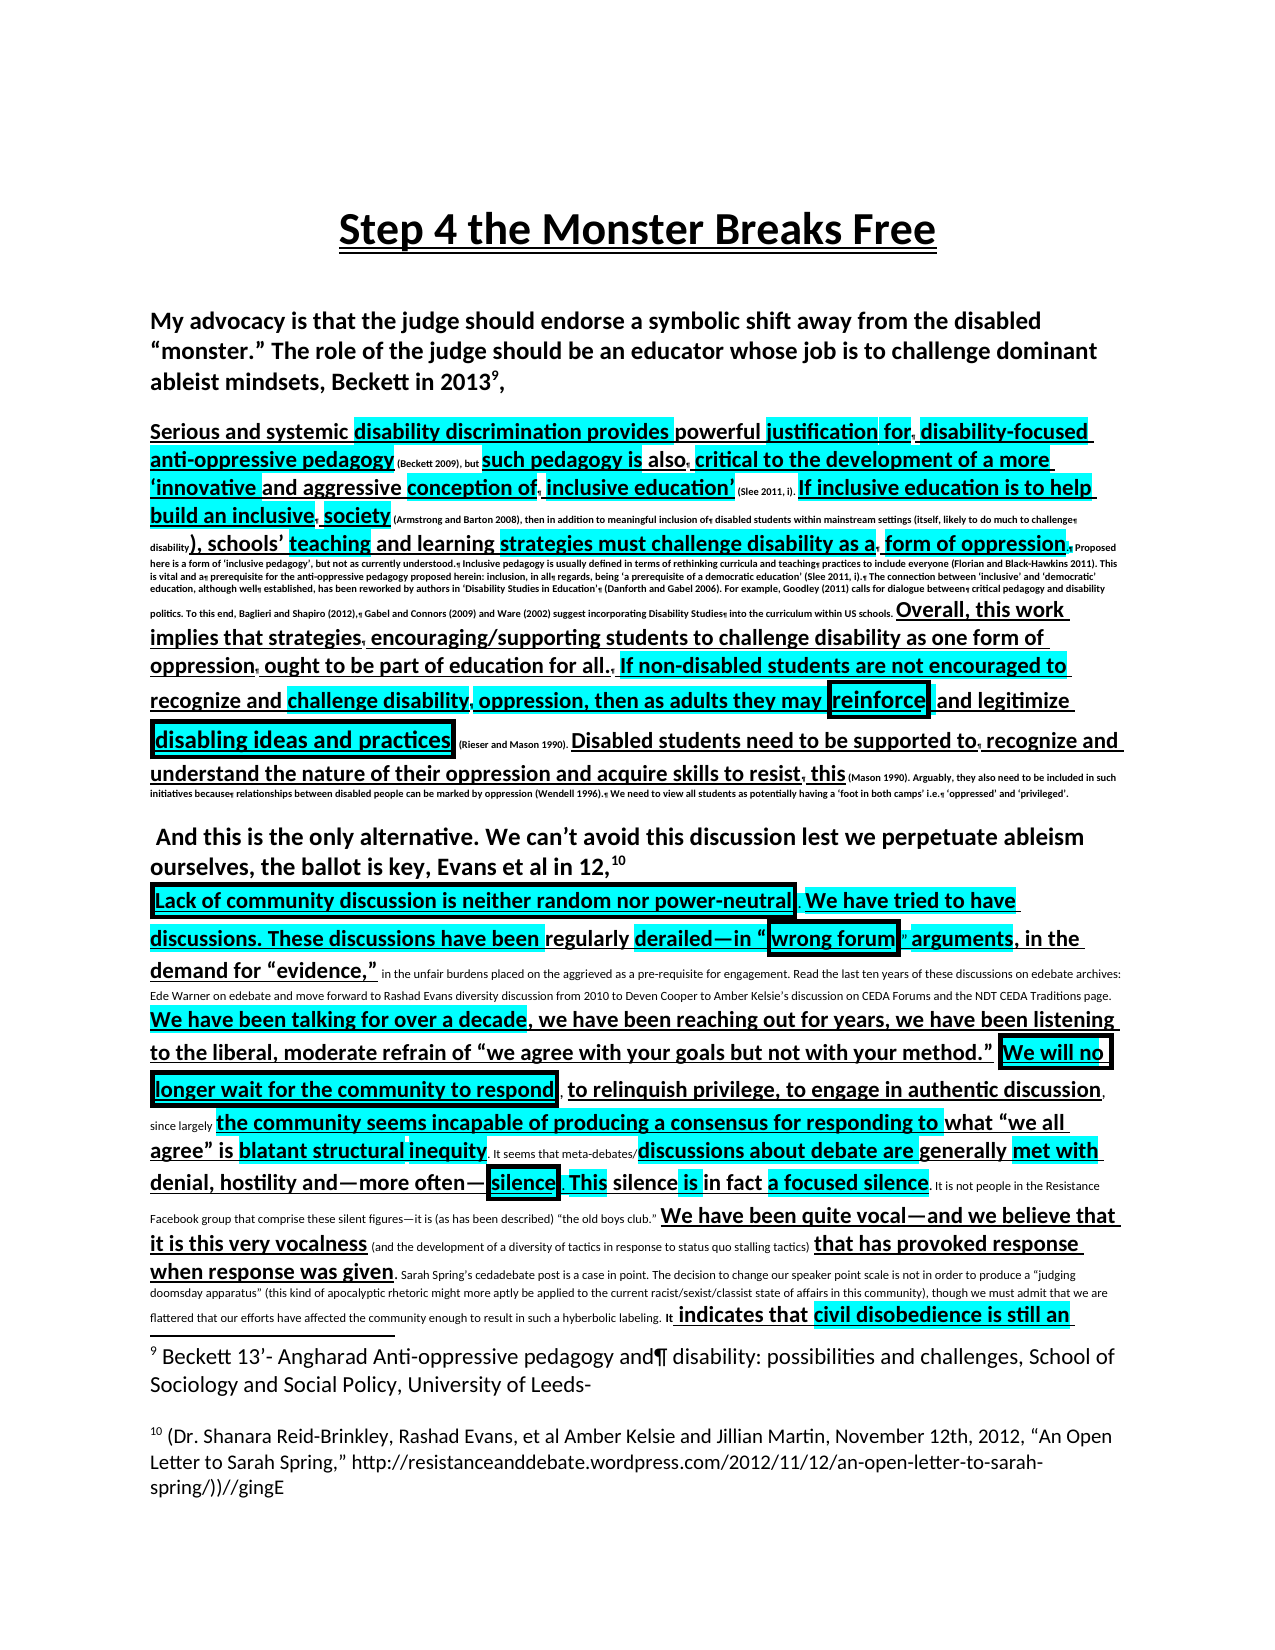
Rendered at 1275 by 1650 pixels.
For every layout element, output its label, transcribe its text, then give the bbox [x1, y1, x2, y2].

subtitle And this is the only alternative. We can’t avoid this discussion lest we perpetuate ableism ourselves, the ballot is key, Evans et al in 12, [150, 821, 1125, 882]
subtitle Step 4 the Monster Breaks Free [150, 200, 1125, 256]
subtitle My advocacy is that the judge should endorse a symbolic shift away from the disabled “monster.” The role of the judge should be an educator whose job is to challenge dominant ableist mindsets, Beckett in 2013, [150, 305, 1125, 396]
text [150, 882, 1125, 1329]
subtitle Serious and systemic disability discrimination provides powerful justification for¶ disability-focused anti-oppressive pedagogy (Beckett 2009), but such pedagogy is also¶ critical to the development of a more ‘innovative and aggressive conception of¶ inclusive education’ (Slee 2011, i). If inclusive education is to help build an inclusive¶ society (Armstrong and Barton 2008), then in addition to meaningful inclusion of¶ disabled students within mainstream settings (itself, likely to do much to challenge¶ disability), schools’ teaching and learning strategies must challenge disability as a¶ form of oppression.¶ Proposed here is a form of ‘inclusive pedagogy’, but not as currently understood.¶ Inclusive pedagogy is usually defined in terms of rethinking curricula and teaching¶ practices to include everyone (Florian and Black-Hawkins 2011). This is vital and a¶ prerequisite for the anti-oppressive pedagogy proposed herein: inclusion, in all¶ regards, being ‘a prerequisite of a democratic education’ (Slee 2011, i).¶ The connection between ‘inclusive’ and ‘democratic’ education, although well¶ established, has been reworked by authors in ‘Disability Studies in Education’¶ (Danforth and Gabel 2006). For example, Goodley (2011) calls for dialogue between¶ critical pedagogy and disability politics. To this end, Baglieri and Shapiro (2012),¶ Gabel and Connors (2009) and Ware (2002) suggest incorporating Disability Studies¶ into the curriculum within US schools. Overall, this work implies that strategies¶ encouraging/supporting students to challenge disability as one form of oppression¶ ought to be part of education for all.¶ If non-disabled students are not encouraged to recognize and challenge disability¶ oppression, then as adults they may reinforce and legitimize disabling ideas and practices (Rieser and Mason 1990). Disabled students need to be supported to¶ recognize and understand the nature of their oppression and acquire skills to resist¶ this (Mason 1990). Arguably, they also need to be included in such initiatives because¶ relationships between disabled people can be marked by oppression (Wendell 1996).¶ We need to view all students as potentially having a ‘foot in both camps’ i.e.¶ ‘oppressed’ and ‘privileged’. [150, 417, 1125, 800]
